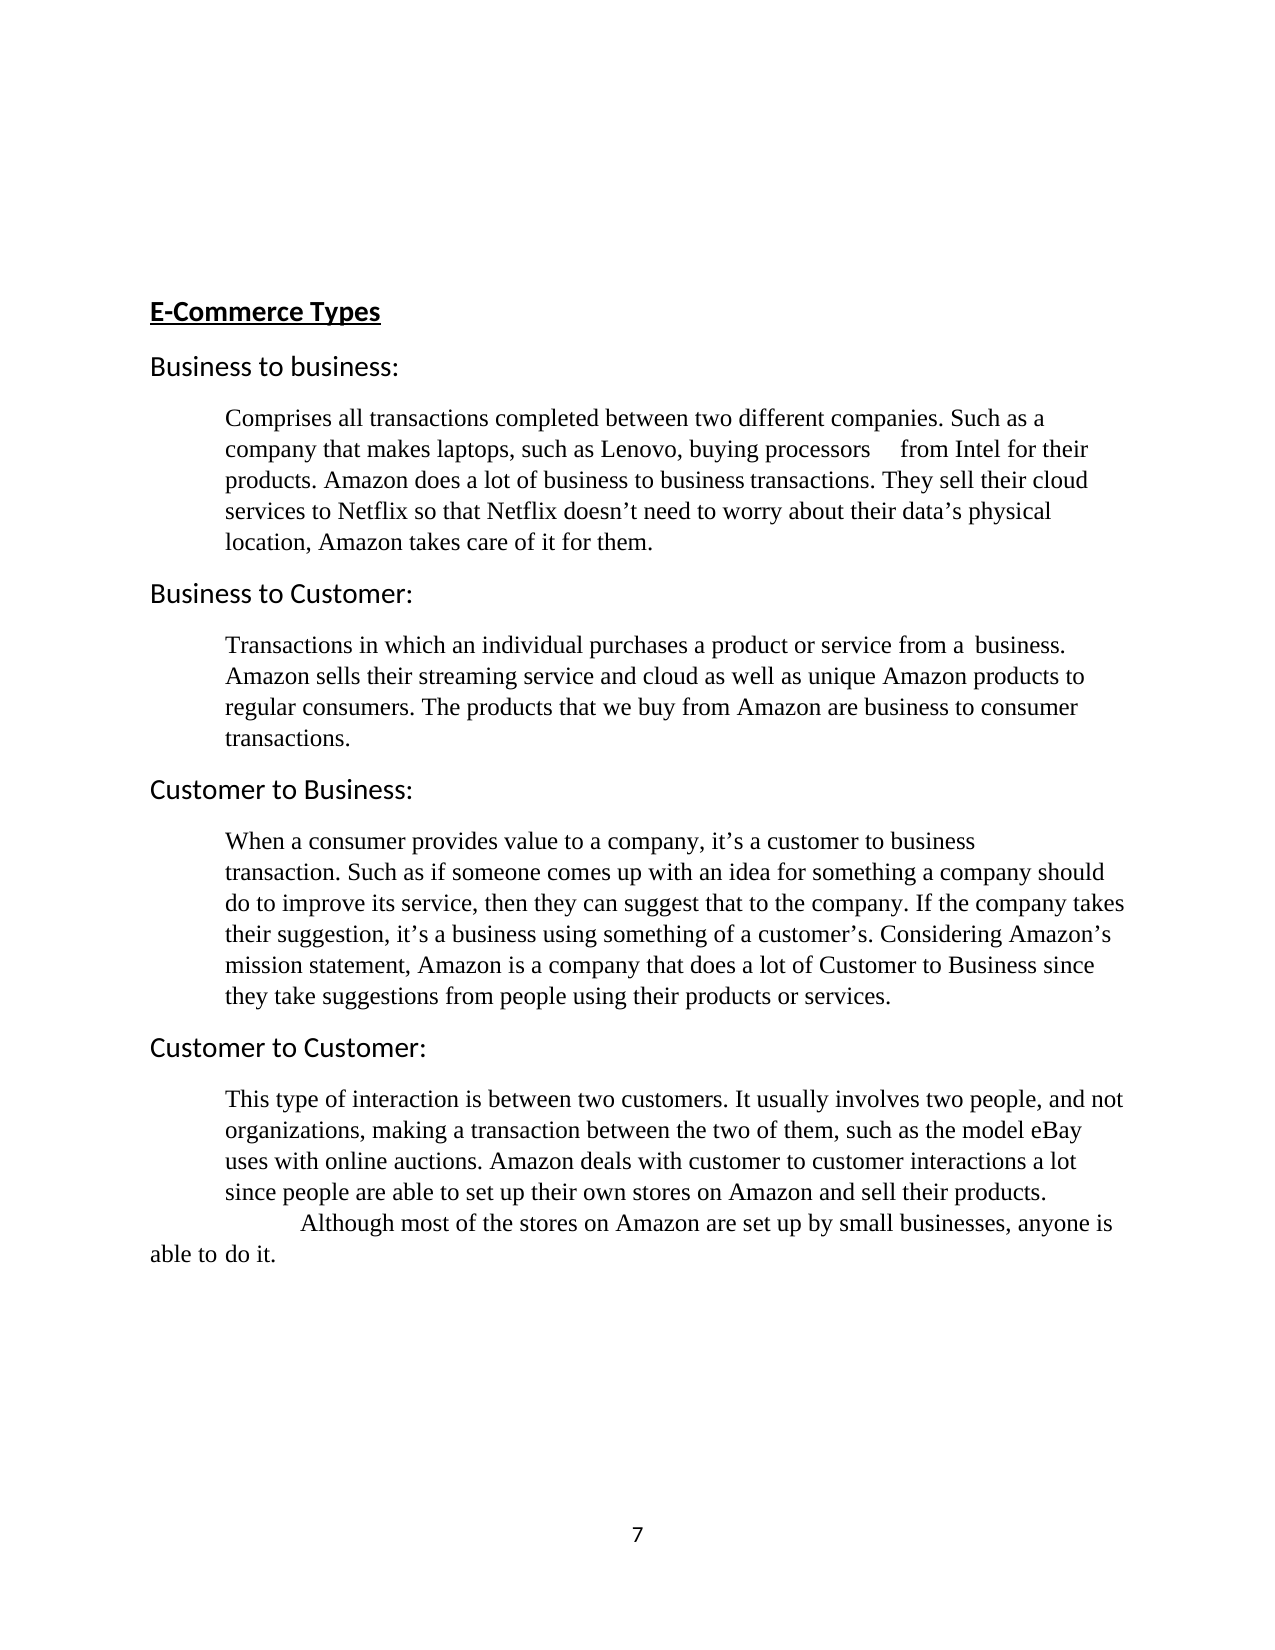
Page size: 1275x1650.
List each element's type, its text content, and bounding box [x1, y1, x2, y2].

subtitle Customer to Business: [150, 771, 1125, 807]
subtitle Business to Customer: [150, 575, 1125, 611]
text Comprises all transactions completed between two different companies. Such as a company that makes laptops, such as Lenovo, buying processors from Intel for their products. Amazon does a lot of business to business transactions. They sell their cloud services to Netflix so that Netflix doesn’t need to worry about their data’s physical location, Amazon takes care of it for them. [150, 403, 1125, 556]
subtitle E-Commerce Types [150, 293, 1125, 329]
text This type of interaction is between two customers. It usually involves two people, and not organizations, making a transaction between the two of them, such as the model eBay uses with online auctions. Amazon deals with customer to customer interactions a lot since people are able to set up their own stores on Amazon and sell their products. Although most of the stores on Amazon are set up by small businesses, anyone is able to do it. [150, 1084, 1125, 1268]
text When a consumer provides value to a company, it’s a customer to business transaction. Such as if someone comes up with an idea for something a company should do to improve its service, then they can suggest that to the company. If the company takes their suggestion, it’s a business using something of a customer’s. Considering Amazon’s mission statement, Amazon is a company that does a lot of Customer to Business since they take suggestions from people using their products or services. [150, 826, 1125, 1010]
subtitle Customer to Customer: [150, 1029, 1125, 1065]
subtitle Business to business: [150, 348, 1125, 384]
text Transactions in which an individual purchases a product or service from a business. Amazon sells their streaming service and cloud as well as unique Amazon products to regular consumers. The products that we buy from Amazon are business to consumer transactions. [150, 630, 1125, 752]
